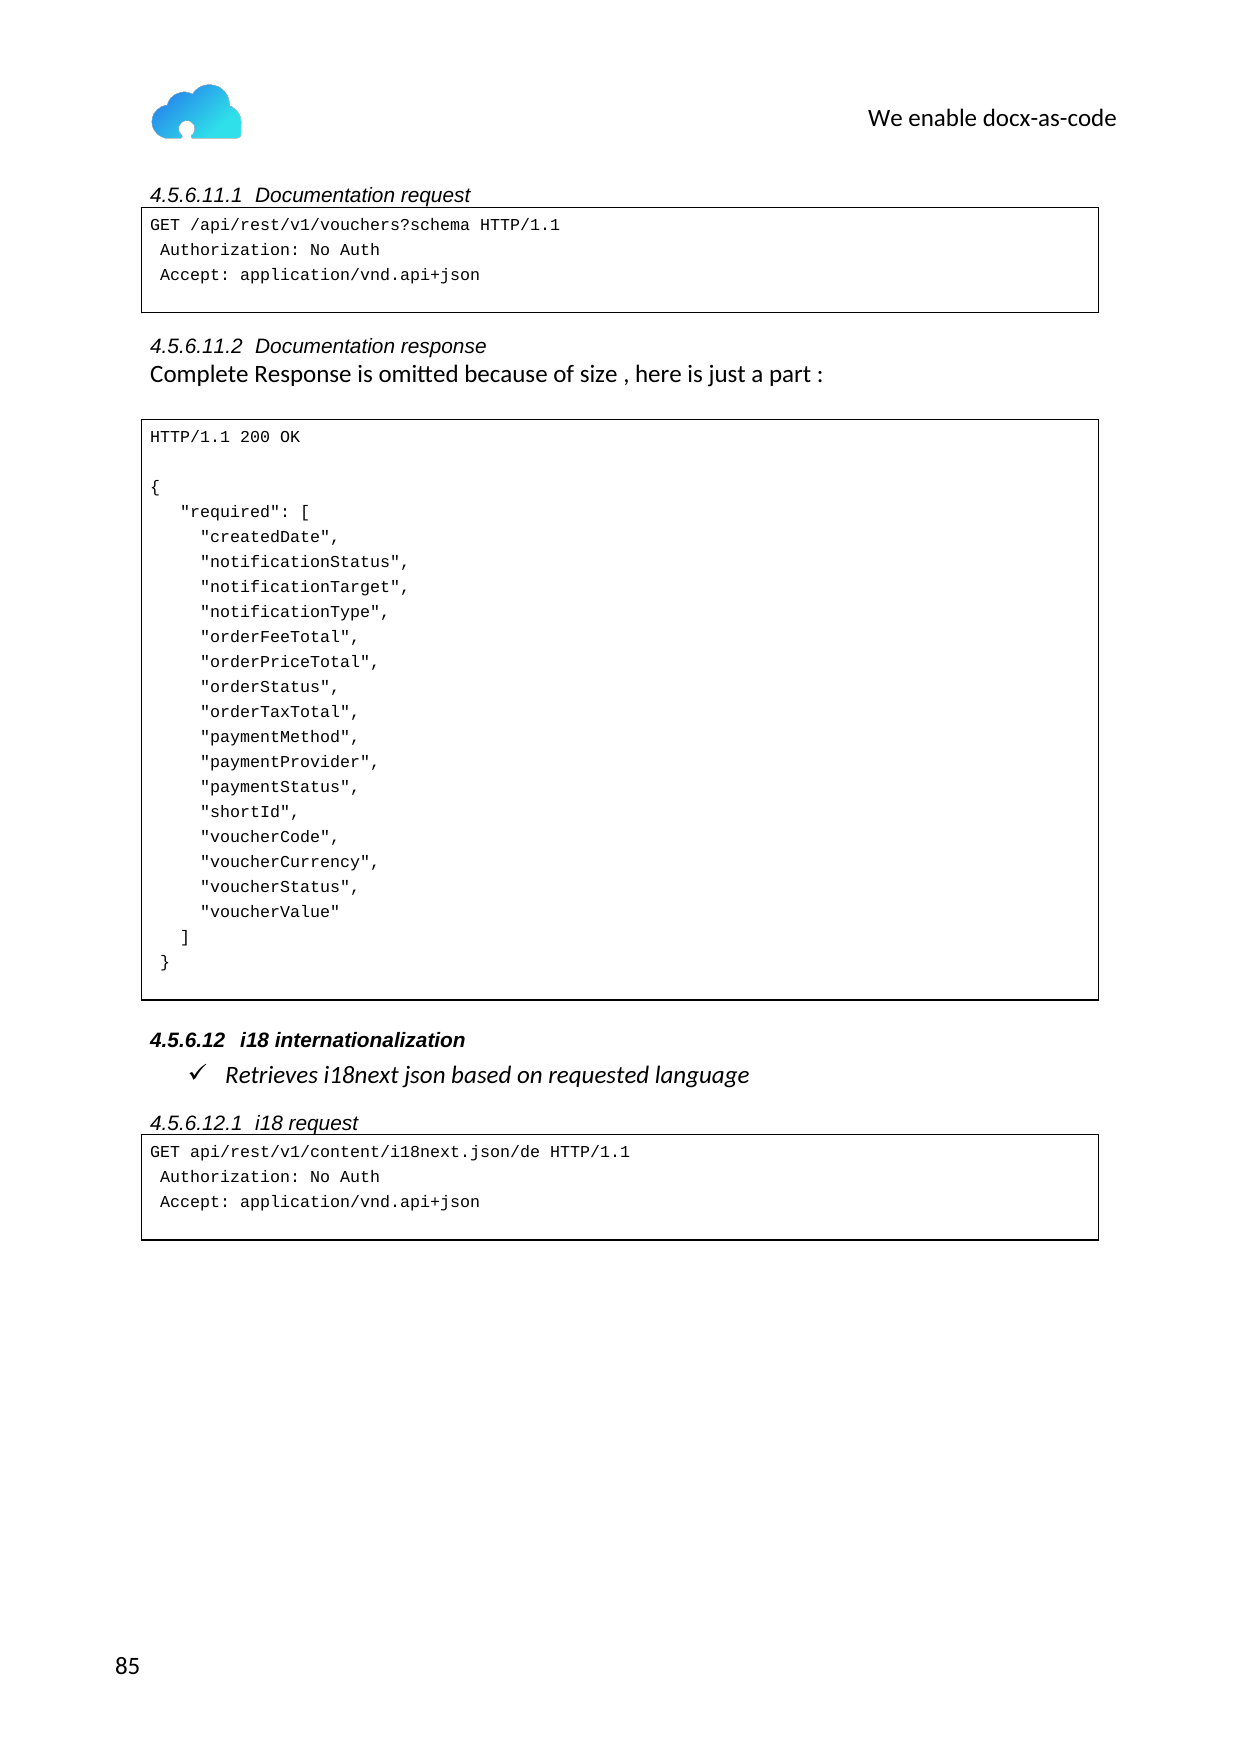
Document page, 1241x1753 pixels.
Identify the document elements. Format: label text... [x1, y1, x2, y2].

subtitle Documentation request [150, 183, 1090, 207]
subtitle i18 internationalization [150, 1026, 1090, 1053]
text { "required": [ "createdDate", "notificationStatus", "notificationTarget", "notificationType", "orderFeeTotal", "orderPriceTotal", "orderStatus", "orderTaxTotal", "paymentMethod", "paymentProvider", "paymentStatus", "shortId", "voucherCode", "voucherCurrency", "voucherStatus", "voucherValue" ] } [142, 469, 1098, 999]
text HTTP/1.1 200 OK [142, 420, 1098, 469]
picture [150, 73, 243, 153]
list Retrieves i18next json based on requested language [187, 1059, 1090, 1089]
subtitle i18 request [150, 1110, 1090, 1134]
text GET api/rest/v1/content/i18next.json/de HTTP/1.1 Authorization: No Auth Accept: application/vnd.api+json [142, 1135, 1098, 1239]
text GET /api/rest/v1/vouchers?schema HTTP/1.1 Authorization: No Auth Accept: application/vnd.api+json [142, 208, 1098, 312]
subtitle Documentation response [150, 334, 1090, 358]
text Complete Response is omitted because of size , here is just a part : [150, 358, 1090, 419]
